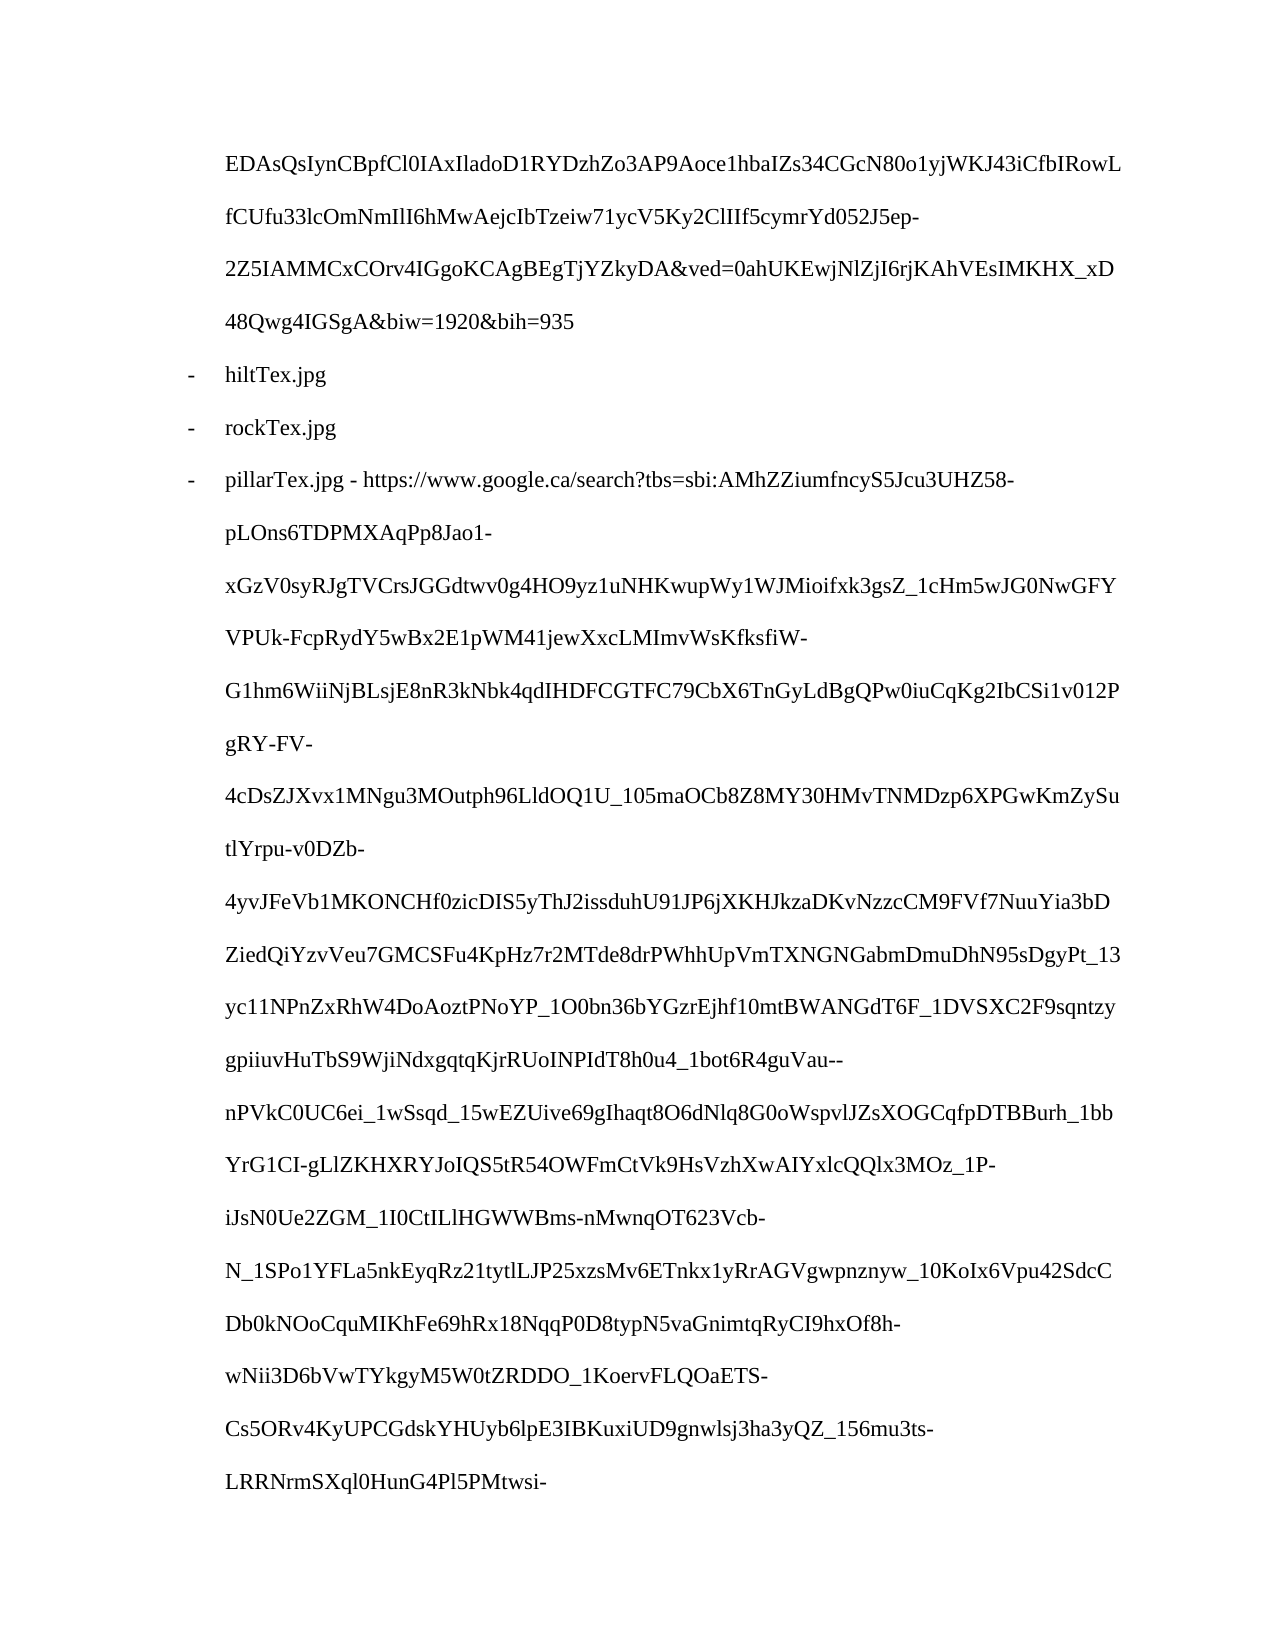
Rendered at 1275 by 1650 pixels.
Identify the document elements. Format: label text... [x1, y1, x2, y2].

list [187, 150, 1125, 334]
list rockTex.jpg [187, 413, 1125, 440]
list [187, 466, 1125, 1494]
list hiltTex.jpg [187, 361, 1125, 387]
